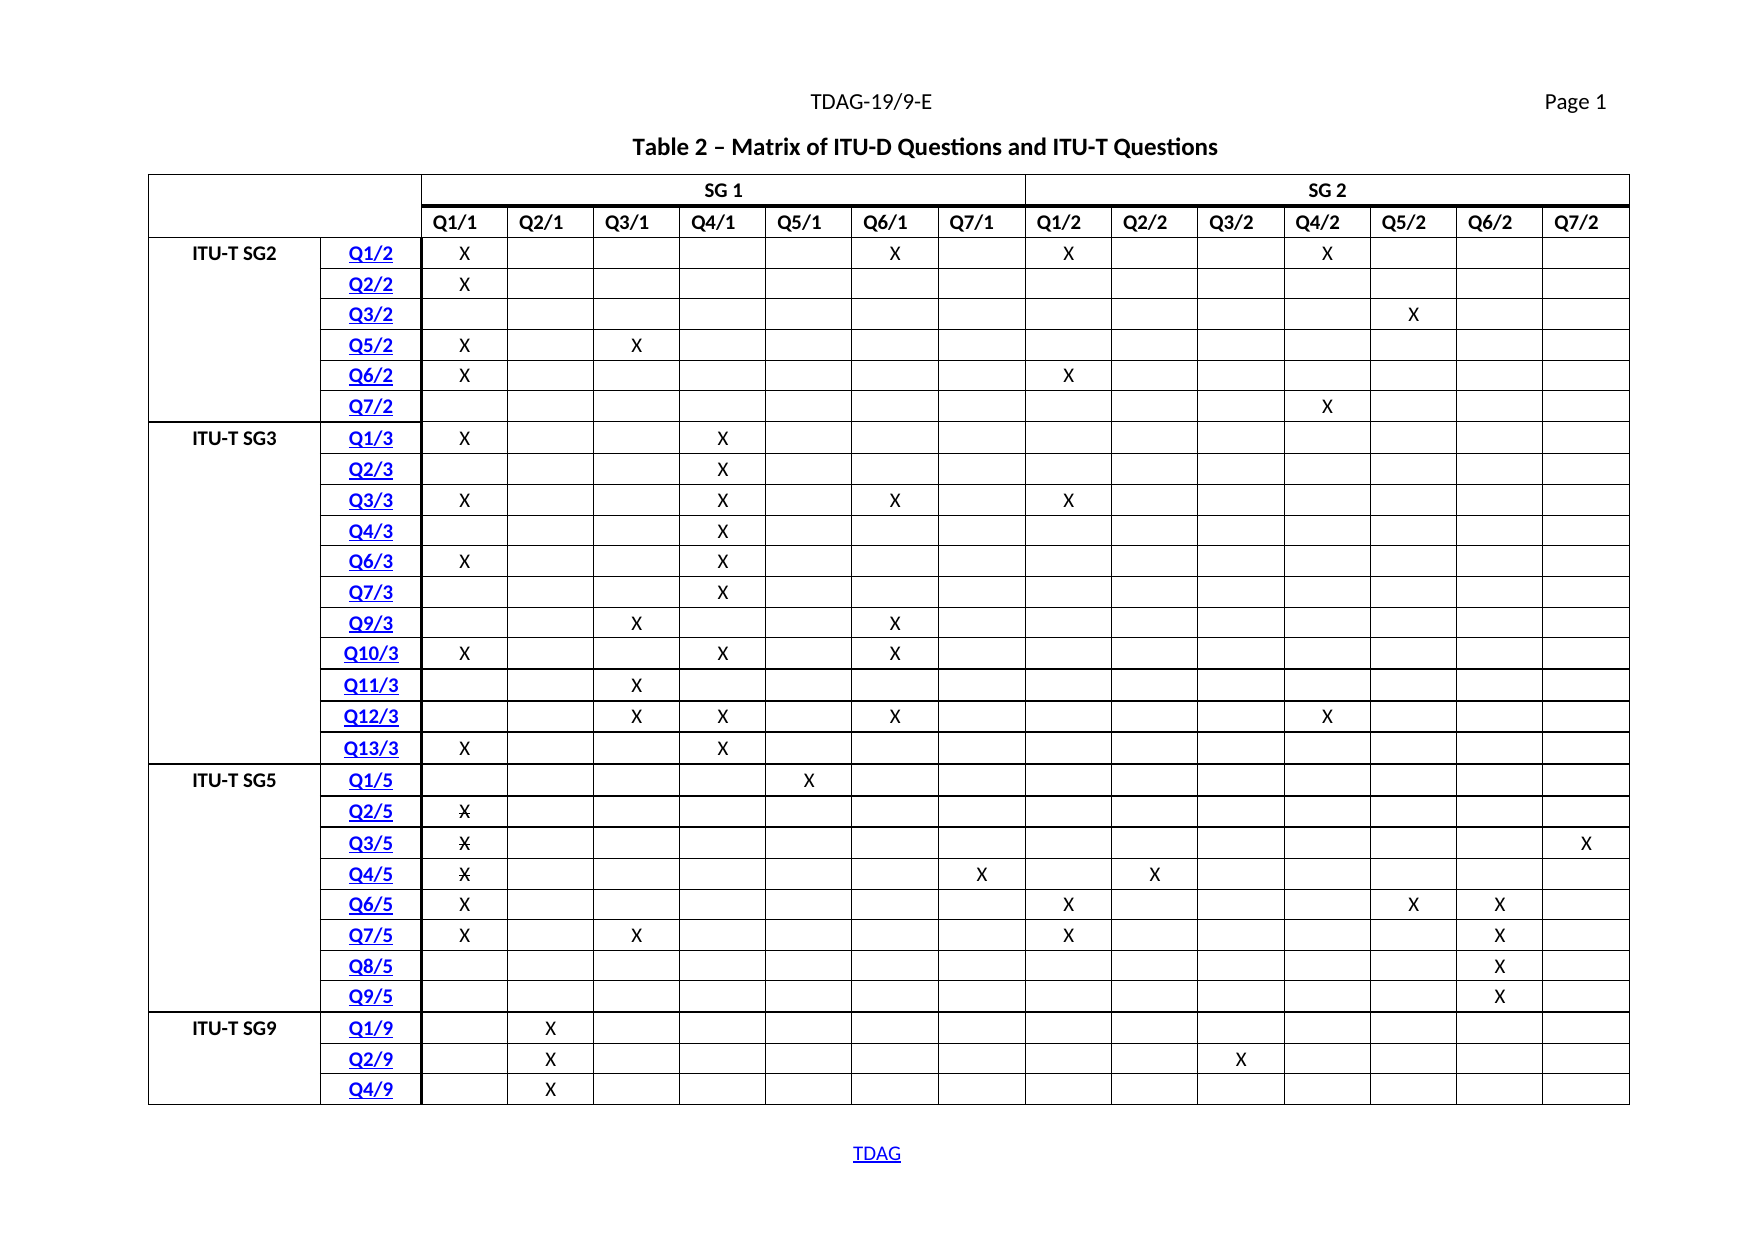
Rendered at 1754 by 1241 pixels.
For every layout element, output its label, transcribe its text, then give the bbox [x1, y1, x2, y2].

table_cell [1026, 828, 1111, 858]
table_cell [1112, 608, 1197, 637]
table_cell X [1112, 859, 1197, 888]
table_cell [1543, 608, 1629, 637]
table_cell Q7/2 [1543, 208, 1629, 237]
table_cell X [1457, 920, 1542, 950]
table_cell [1112, 733, 1197, 763]
table_cell [508, 951, 593, 980]
table_cell [508, 981, 593, 1011]
table_cell [1026, 670, 1111, 699]
table_cell [1371, 454, 1456, 484]
table_cell [508, 797, 593, 826]
table_cell [1543, 638, 1629, 668]
table_cell [1285, 330, 1370, 359]
table_cell Q12/3 [321, 702, 420, 731]
table_cell Q2/9 [321, 1044, 420, 1073]
table_cell [852, 859, 938, 888]
table_cell [594, 797, 679, 826]
table_cell [1371, 330, 1456, 359]
table_cell [594, 828, 679, 858]
table_header SG 1 [422, 175, 1025, 204]
table_cell X [508, 1044, 593, 1073]
table_cell [1543, 269, 1629, 298]
table_cell X [423, 920, 507, 950]
table_cell [1285, 765, 1370, 794]
table_cell [766, 608, 851, 637]
table_cell [1371, 269, 1456, 298]
table_cell [508, 330, 593, 359]
table_cell [423, 670, 507, 699]
table_cell [1371, 828, 1456, 858]
table_cell [939, 577, 1025, 607]
table_cell [1198, 391, 1284, 421]
table_cell [508, 361, 593, 390]
table_cell X [594, 702, 679, 731]
table_cell [1543, 299, 1629, 329]
table_cell [1371, 1074, 1456, 1104]
table_cell [1457, 546, 1542, 576]
table_cell [1285, 516, 1370, 545]
table_cell [594, 546, 679, 576]
table_cell [1285, 797, 1370, 826]
table_cell Q10/3 [321, 638, 420, 668]
table_cell X [423, 733, 507, 763]
table_cell [680, 920, 765, 950]
table_cell [1285, 859, 1370, 888]
table_cell X [852, 608, 938, 637]
table_cell [766, 859, 851, 888]
table_cell Q1/5 [321, 765, 420, 794]
table_header SG 2 [1026, 175, 1629, 204]
table_cell [852, 1044, 938, 1073]
table_cell [1112, 330, 1197, 359]
table_cell Q4/9 [321, 1074, 420, 1104]
table_cell [852, 516, 938, 545]
table_cell [423, 577, 507, 607]
table_cell [1198, 299, 1284, 329]
table_cell X [1285, 391, 1370, 421]
table_cell [1371, 577, 1456, 607]
table_cell [508, 485, 593, 515]
table_cell X [423, 422, 507, 452]
table_cell [939, 670, 1025, 699]
table_cell [1285, 546, 1370, 576]
table_cell [508, 391, 593, 421]
table_cell X [680, 702, 765, 731]
table_cell Q3/2 [321, 299, 420, 329]
table_cell [1457, 330, 1542, 359]
table_cell Q2/2 [1112, 208, 1197, 237]
table_cell [939, 546, 1025, 576]
table_cell [1026, 1044, 1111, 1073]
table_cell [852, 269, 938, 298]
table_cell [1198, 981, 1284, 1011]
table_cell [680, 608, 765, 637]
table_cell X [423, 859, 507, 888]
table_cell [508, 238, 593, 268]
table_cell X [423, 546, 507, 576]
table_cell [852, 454, 938, 484]
table_cell [1112, 828, 1197, 858]
table_cell Q4/1 [680, 208, 765, 237]
table_cell [1371, 422, 1456, 452]
table_cell X [423, 828, 507, 858]
table_cell Q5/2 [321, 330, 420, 359]
table_cell [1457, 1074, 1542, 1104]
table_cell [508, 638, 593, 668]
table_cell [939, 361, 1025, 390]
table_cell [1285, 670, 1370, 699]
table_cell [1543, 238, 1629, 268]
table_cell Q7/5 [321, 920, 420, 950]
table_cell [594, 516, 679, 545]
table_cell [1198, 238, 1284, 268]
table_cell [766, 391, 851, 421]
table_cell [1026, 454, 1111, 484]
table_cell [1026, 422, 1111, 452]
table_cell Q3/1 [594, 208, 679, 237]
table_cell [594, 765, 679, 794]
table_cell [1112, 1074, 1197, 1104]
table_cell Q1/1 [422, 208, 507, 237]
table_cell [852, 890, 938, 919]
table_cell [1198, 608, 1284, 637]
table_cell [508, 670, 593, 699]
table_cell [1198, 454, 1284, 484]
table_cell X [594, 920, 679, 950]
table_cell [1543, 485, 1629, 515]
table_cell [680, 765, 765, 794]
table_cell [594, 269, 679, 298]
table_cell X [423, 269, 507, 298]
table_cell [680, 361, 765, 390]
table_cell X [594, 670, 679, 699]
table_cell [1112, 546, 1197, 576]
table_cell [1457, 422, 1542, 452]
table_cell [508, 828, 593, 858]
table_cell [1198, 361, 1284, 390]
table_cell [766, 890, 851, 919]
table_cell [1371, 485, 1456, 515]
table_cell [508, 299, 593, 329]
table_cell [939, 951, 1025, 980]
table_cell ITU-T SG2 [149, 238, 320, 421]
table_cell [1371, 1044, 1456, 1073]
table_cell [1198, 422, 1284, 452]
table_cell [1457, 485, 1542, 515]
table_cell [1371, 1013, 1456, 1043]
table_cell X [423, 890, 507, 919]
table_cell [766, 920, 851, 950]
table_cell X [1457, 890, 1542, 919]
table_cell [766, 238, 851, 268]
table_cell [1198, 1013, 1284, 1043]
table_cell [508, 516, 593, 545]
table_cell [508, 733, 593, 763]
table_cell [680, 797, 765, 826]
table_cell [1457, 608, 1542, 637]
table_cell [1543, 1013, 1629, 1043]
table_cell [1026, 733, 1111, 763]
table_cell Q1/3 [321, 423, 420, 452]
table_cell [939, 828, 1025, 858]
table_cell [1543, 330, 1629, 359]
table_cell [1112, 299, 1197, 329]
text Table 2 – Matrix of ITU-D Questions and ITU-T Questions [244, 131, 1606, 161]
table_cell [1026, 330, 1111, 359]
table_cell Q1/9 [321, 1013, 420, 1043]
table_cell [508, 546, 593, 576]
table_cell [1026, 797, 1111, 826]
table_cell [594, 422, 679, 452]
table_cell [766, 670, 851, 699]
table_cell [1112, 361, 1197, 390]
table_cell [1371, 797, 1456, 826]
table_cell [939, 269, 1025, 298]
table_cell [1198, 859, 1284, 888]
table_cell [1112, 951, 1197, 980]
table_cell [852, 361, 938, 390]
table_cell [766, 828, 851, 858]
table_cell [508, 920, 593, 950]
table_cell X [1285, 238, 1370, 268]
table_cell [852, 828, 938, 858]
table_cell X [680, 485, 765, 515]
table_cell Q1/2 [1026, 208, 1111, 237]
table_cell [939, 1013, 1025, 1043]
table_cell [594, 485, 679, 515]
table_cell [680, 951, 765, 980]
table_cell [1285, 485, 1370, 515]
table_cell [594, 890, 679, 919]
table_cell [1543, 1044, 1629, 1073]
table_cell [1112, 269, 1197, 298]
table_cell ITU-T SG5 [149, 765, 320, 1011]
table_cell Q6/3 [321, 546, 420, 576]
table_cell [680, 859, 765, 888]
table_cell [852, 299, 938, 329]
table_cell [939, 638, 1025, 668]
table_cell Q3/2 [1198, 208, 1284, 237]
table_cell X [1026, 485, 1111, 515]
table_cell [939, 608, 1025, 637]
table_cell [508, 608, 593, 637]
table_cell [508, 702, 593, 731]
table_cell [1543, 516, 1629, 545]
table_cell [1198, 765, 1284, 794]
table_cell [852, 1013, 938, 1043]
table_cell X [423, 238, 507, 268]
table_cell [1543, 670, 1629, 699]
table_cell [1543, 890, 1629, 919]
table_cell [1457, 670, 1542, 699]
table_cell [594, 299, 679, 329]
table_cell [508, 454, 593, 484]
table_cell [1198, 577, 1284, 607]
table_cell [1285, 269, 1370, 298]
table_cell [939, 238, 1025, 268]
table_cell [423, 765, 507, 794]
table_cell [1112, 638, 1197, 668]
table_cell [766, 1074, 851, 1104]
table_cell [852, 670, 938, 699]
table_cell [1112, 422, 1197, 452]
table_cell Q4/5 [321, 859, 420, 888]
table_cell [1457, 733, 1542, 763]
table_cell [1285, 299, 1370, 329]
table_cell [1543, 765, 1629, 794]
table_cell X [680, 638, 765, 668]
table_cell [766, 638, 851, 668]
table_cell [680, 1044, 765, 1073]
table_cell [1198, 733, 1284, 763]
table_cell Q7/3 [321, 577, 420, 607]
table_cell X [423, 361, 507, 390]
table_cell [1371, 516, 1456, 545]
table_cell [1026, 951, 1111, 980]
table_cell [852, 981, 938, 1011]
table_cell [1285, 981, 1370, 1011]
table_cell [1543, 454, 1629, 484]
table_cell [852, 797, 938, 826]
table_cell [1543, 733, 1629, 763]
table_cell [680, 670, 765, 699]
table_cell [594, 638, 679, 668]
table_cell Q4/2 [1285, 208, 1370, 237]
table_cell [1285, 920, 1370, 950]
table_cell [1112, 920, 1197, 950]
table_cell [1457, 454, 1542, 484]
table_cell X [1198, 1044, 1284, 1073]
table_cell [1285, 1013, 1370, 1043]
table_cell [1371, 391, 1456, 421]
table_cell [766, 702, 851, 731]
table_cell [1198, 638, 1284, 668]
table_cell X [680, 546, 765, 576]
table_cell [1285, 608, 1370, 637]
table_cell Q3/3 [321, 485, 420, 515]
table_cell [1457, 702, 1542, 731]
table_cell [1457, 1013, 1542, 1043]
table_cell [680, 391, 765, 421]
table_cell [1198, 485, 1284, 515]
table_cell X [423, 797, 507, 826]
table_cell [766, 546, 851, 576]
table_cell [1371, 981, 1456, 1011]
table_cell [939, 797, 1025, 826]
table_cell [1026, 546, 1111, 576]
table_cell X [852, 485, 938, 515]
table_cell X [680, 422, 765, 452]
table_cell [680, 890, 765, 919]
table_cell [1026, 516, 1111, 545]
table_cell [1198, 546, 1284, 576]
table_cell [594, 361, 679, 390]
table_cell [1026, 608, 1111, 637]
table_cell [1285, 577, 1370, 607]
table_cell [1198, 516, 1284, 545]
table_cell X [680, 733, 765, 763]
table_cell [680, 981, 765, 1011]
table_cell X [1026, 361, 1111, 390]
table_cell [1457, 577, 1542, 607]
table_cell [1457, 361, 1542, 390]
table_cell [1112, 797, 1197, 826]
table_cell [1112, 670, 1197, 699]
table_cell [594, 454, 679, 484]
table_cell [1112, 702, 1197, 731]
table_cell [1112, 1013, 1197, 1043]
table_cell [423, 516, 507, 545]
table_cell [1285, 422, 1370, 452]
table_cell Q6/2 [321, 361, 420, 390]
table_cell [508, 890, 593, 919]
table_cell [1371, 702, 1456, 731]
table_cell [508, 859, 593, 888]
table_header [149, 175, 421, 237]
table_cell X [1026, 238, 1111, 268]
table_cell [939, 330, 1025, 359]
table_cell [939, 890, 1025, 919]
table_cell [766, 516, 851, 545]
table_cell [594, 391, 679, 421]
table_cell [423, 608, 507, 637]
table_cell [680, 828, 765, 858]
table_cell [1543, 797, 1629, 826]
table_cell Q5/1 [766, 208, 851, 237]
table_cell [508, 577, 593, 607]
table_cell [1457, 299, 1542, 329]
table_cell [1026, 577, 1111, 607]
table_cell X [1285, 702, 1370, 731]
table_cell Q6/5 [321, 890, 420, 919]
table_cell X [1457, 951, 1542, 980]
table_cell X [594, 330, 679, 359]
table_cell [594, 577, 679, 607]
table_cell [1285, 1074, 1370, 1104]
table_cell [423, 1044, 507, 1073]
table_cell [680, 238, 765, 268]
table_cell [1026, 765, 1111, 794]
table_cell [852, 1074, 938, 1104]
table_cell [680, 269, 765, 298]
table_cell [423, 454, 507, 484]
table_cell [939, 454, 1025, 484]
table_cell [1198, 920, 1284, 950]
table_cell [594, 733, 679, 763]
table_cell [1371, 765, 1456, 794]
table_cell [1026, 859, 1111, 888]
table_cell Q9/3 [321, 608, 420, 637]
table_cell Q5/2 [1371, 208, 1456, 237]
table_cell [1543, 702, 1629, 731]
table_cell [939, 1044, 1025, 1073]
table_cell [1285, 890, 1370, 919]
table_cell [1026, 1074, 1111, 1104]
table_cell X [852, 702, 938, 731]
table_cell [1543, 391, 1629, 421]
table_cell [508, 765, 593, 794]
table_cell [594, 238, 679, 268]
table_cell [1198, 951, 1284, 980]
table_cell [1112, 485, 1197, 515]
table_cell Q2/2 [321, 269, 420, 298]
table_cell [680, 1074, 765, 1104]
table_cell [766, 361, 851, 390]
table_cell [594, 951, 679, 980]
table_cell X [594, 608, 679, 637]
table_cell [1198, 330, 1284, 359]
table_cell [766, 981, 851, 1011]
table_cell [1543, 577, 1629, 607]
table_cell [939, 516, 1025, 545]
table_cell [1457, 391, 1542, 421]
table_cell [939, 702, 1025, 731]
table_cell [1371, 638, 1456, 668]
table_cell ITU-T SG3 [149, 423, 320, 763]
table_cell [1457, 638, 1542, 668]
table_cell Q2/5 [321, 797, 420, 826]
table_cell [594, 1074, 679, 1104]
table_cell [423, 299, 507, 329]
table_cell [1198, 890, 1284, 919]
table_cell [1543, 859, 1629, 888]
table_cell [766, 1013, 851, 1043]
table_cell X [508, 1013, 593, 1043]
table_cell [939, 981, 1025, 1011]
table_cell [1026, 638, 1111, 668]
table_cell [1371, 361, 1456, 390]
table_cell [1112, 577, 1197, 607]
table_cell [1457, 269, 1542, 298]
table_cell [766, 422, 851, 452]
table_cell X [1371, 890, 1456, 919]
table_cell [1371, 920, 1456, 950]
table_cell [1543, 951, 1629, 980]
table_cell X [508, 1074, 593, 1104]
table_cell [766, 299, 851, 329]
table_cell [1198, 670, 1284, 699]
table_cell [1285, 454, 1370, 484]
table_cell [852, 546, 938, 576]
table_cell [1543, 920, 1629, 950]
table_cell X [1457, 981, 1542, 1011]
table_cell [766, 733, 851, 763]
table_cell X [680, 577, 765, 607]
table_cell [1112, 890, 1197, 919]
table_cell [939, 1074, 1025, 1104]
table_cell X [766, 765, 851, 794]
table_cell [939, 920, 1025, 950]
table_cell Q4/3 [321, 516, 420, 545]
table_cell [1457, 238, 1542, 268]
table_cell [1026, 1013, 1111, 1043]
table_cell [1026, 391, 1111, 421]
table_cell X [1026, 920, 1111, 950]
table_cell [939, 299, 1025, 329]
table_cell X [423, 330, 507, 359]
table_cell [594, 1013, 679, 1043]
table_cell Q2/1 [508, 208, 593, 237]
table_cell [1026, 299, 1111, 329]
table_cell [1457, 765, 1542, 794]
table_cell X [939, 859, 1025, 888]
table_cell [1371, 859, 1456, 888]
table_cell X [1371, 299, 1456, 329]
table_cell Q7/2 [321, 391, 420, 421]
table_cell [423, 981, 507, 1011]
table_cell Q7/1 [939, 208, 1025, 237]
table_cell X [423, 485, 507, 515]
table_cell [766, 269, 851, 298]
table_cell [939, 485, 1025, 515]
table_cell [1371, 670, 1456, 699]
table_cell [1543, 546, 1629, 576]
table_cell [939, 733, 1025, 763]
table_cell [1198, 702, 1284, 731]
table_cell [1198, 269, 1284, 298]
table_cell [852, 577, 938, 607]
table_cell [1198, 797, 1284, 826]
table_cell [852, 920, 938, 950]
table_cell [423, 702, 507, 731]
table_cell [1026, 269, 1111, 298]
table_cell [1112, 765, 1197, 794]
table_cell [1457, 828, 1542, 858]
table_cell [1543, 981, 1629, 1011]
table_cell [423, 1013, 507, 1043]
table_cell [852, 391, 938, 421]
table_cell [1026, 702, 1111, 731]
table_cell Q3/5 [321, 828, 420, 858]
table_cell X [680, 516, 765, 545]
table_cell [1112, 238, 1197, 268]
table_cell Q2/3 [321, 454, 420, 484]
table_cell [766, 485, 851, 515]
table_cell [939, 422, 1025, 452]
table_cell [1371, 608, 1456, 637]
table_cell [766, 1044, 851, 1073]
table_cell [1112, 981, 1197, 1011]
table_cell [1285, 361, 1370, 390]
table_cell [766, 951, 851, 980]
table_cell [1026, 981, 1111, 1011]
table_cell Q9/5 [321, 981, 420, 1011]
table_cell [423, 951, 507, 980]
table_cell [852, 422, 938, 452]
table_cell X [423, 638, 507, 668]
table_cell [1457, 859, 1542, 888]
table_cell Q11/3 [321, 670, 420, 699]
table_cell [939, 391, 1025, 421]
table_cell [594, 1044, 679, 1073]
table_cell [1198, 828, 1284, 858]
table_cell [1112, 1044, 1197, 1073]
table_cell [1543, 361, 1629, 390]
table_cell [766, 454, 851, 484]
table_cell [594, 981, 679, 1011]
table_cell [766, 577, 851, 607]
table_cell X [680, 454, 765, 484]
table_cell Q6/2 [1457, 208, 1542, 237]
table_cell [423, 1074, 507, 1104]
table_cell X [1026, 890, 1111, 919]
table_cell X [1543, 828, 1629, 858]
table_cell [594, 859, 679, 888]
table_cell [1543, 1074, 1629, 1104]
table_cell Q13/3 [321, 733, 420, 763]
table_cell [1112, 516, 1197, 545]
table_cell [1371, 546, 1456, 576]
table_cell Q1/2 [321, 238, 420, 268]
table_cell [1198, 1074, 1284, 1104]
table_cell [1457, 516, 1542, 545]
table_cell [1371, 951, 1456, 980]
table_cell [1457, 1044, 1542, 1073]
table_cell [508, 422, 593, 452]
table_cell [1457, 797, 1542, 826]
table_cell [423, 391, 507, 421]
table_cell [680, 299, 765, 329]
table_cell ITU-T SG9 [149, 1013, 320, 1104]
table_cell [1112, 454, 1197, 484]
table_cell [852, 330, 938, 359]
table_cell [852, 733, 938, 763]
table_cell [1285, 828, 1370, 858]
table_cell [1285, 1044, 1370, 1073]
table_cell [1285, 951, 1370, 980]
table_cell Q8/5 [321, 951, 420, 980]
table_cell [1285, 638, 1370, 668]
table_cell [1285, 733, 1370, 763]
table_cell [680, 330, 765, 359]
table_cell [1112, 391, 1197, 421]
table_cell [1371, 238, 1456, 268]
table_cell [766, 797, 851, 826]
table_cell [852, 951, 938, 980]
table_cell [766, 330, 851, 359]
table_cell Q6/1 [852, 208, 938, 237]
table_cell [1371, 733, 1456, 763]
table_cell [1543, 422, 1629, 452]
table_cell [680, 1013, 765, 1043]
table_cell X [852, 638, 938, 668]
table_cell X [852, 238, 938, 268]
table_cell [939, 765, 1025, 794]
table_cell [852, 765, 938, 794]
table_cell [508, 269, 593, 298]
